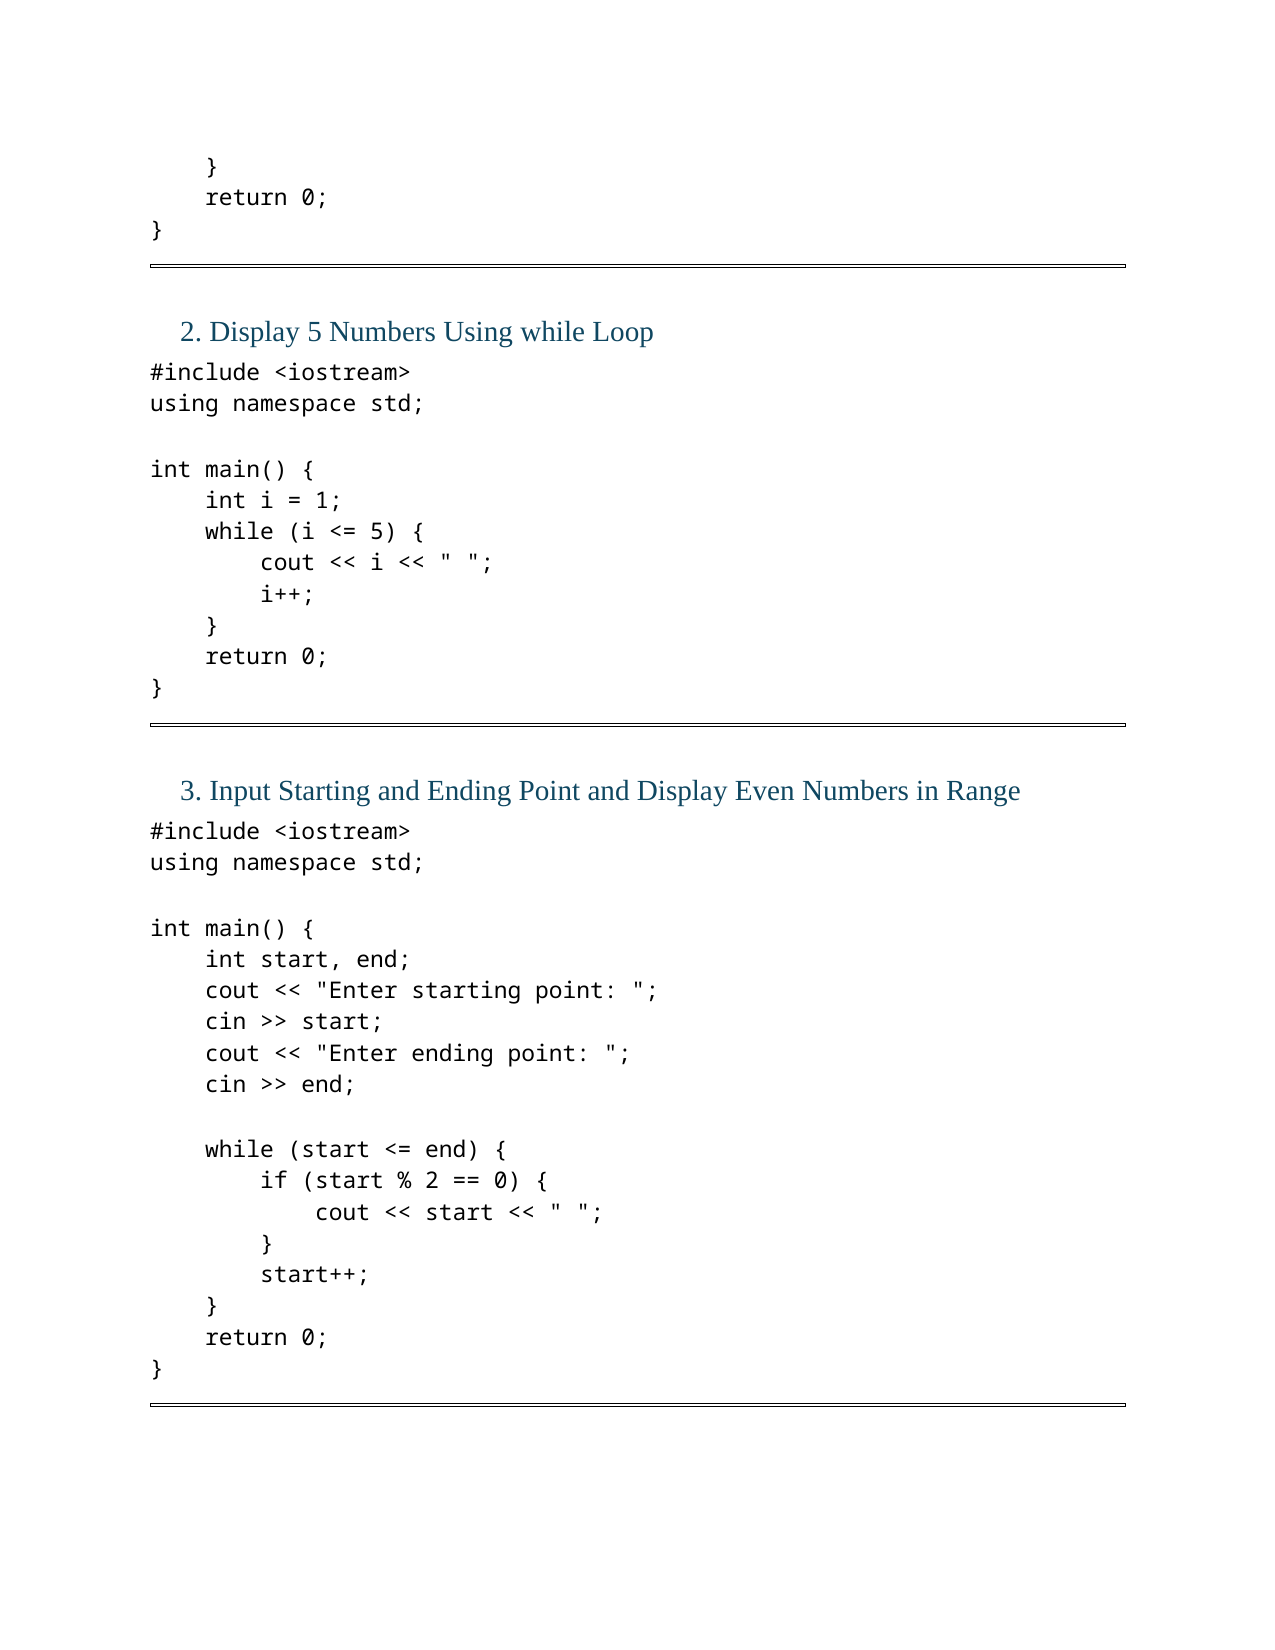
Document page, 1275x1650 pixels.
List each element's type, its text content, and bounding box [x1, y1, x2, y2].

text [150, 150, 1125, 244]
text 📌 3. Input Starting and Ending Point and Display Even Numbers in Range [150, 773, 1125, 807]
text #include <iostream> using namespace std; int main() { int start, end; cout << "Enter starting point: "; cin >> start; cout << "Enter ending point: "; cin >> end; while (start <= end) { if (start % 2 == 0) { cout << start << " "; } start++; } return 0; } [150, 815, 1125, 1383]
text 📌 2. Display 5 Numbers Using while Loop [150, 314, 1125, 348]
text #include <iostream> using namespace std; int main() { int i = 1; while (i <= 5) { cout << i << " "; i++; } return 0; } [150, 356, 1125, 703]
